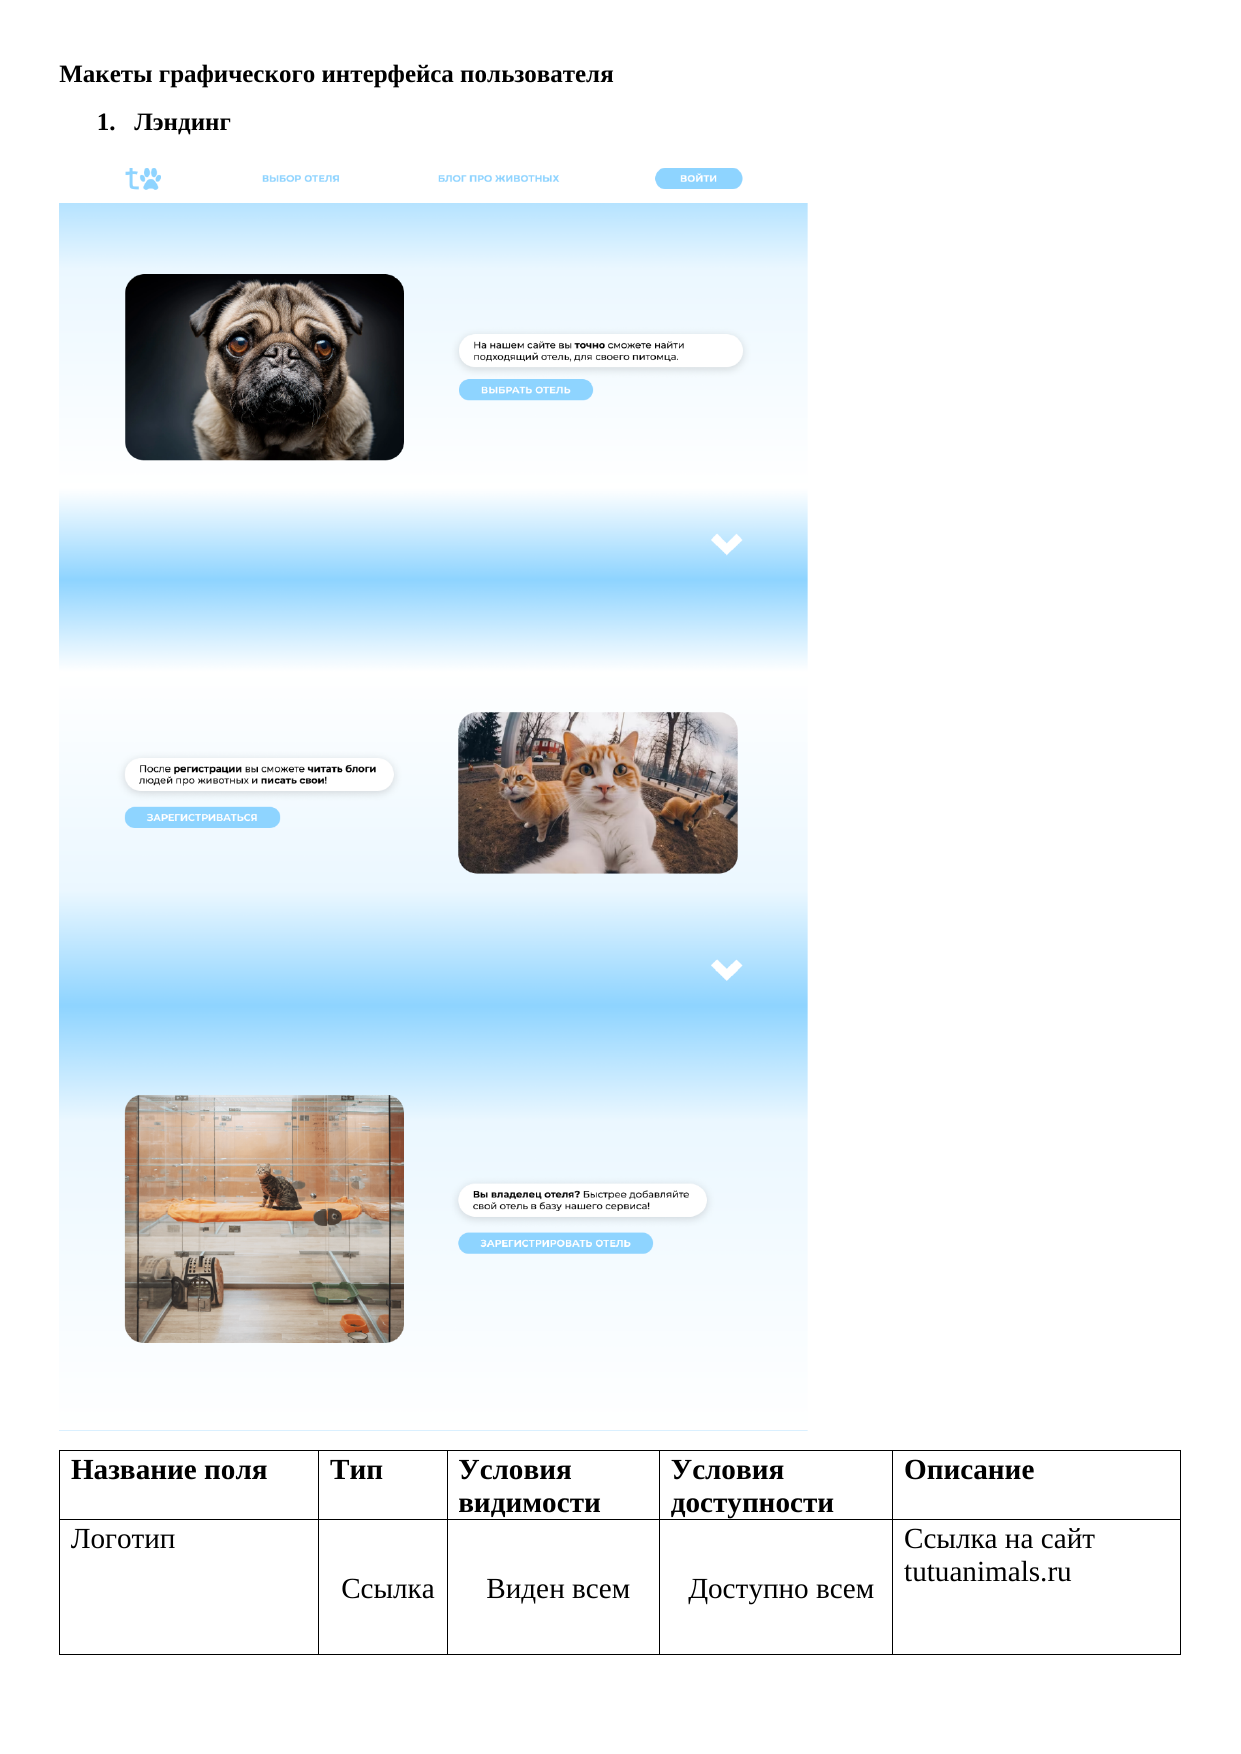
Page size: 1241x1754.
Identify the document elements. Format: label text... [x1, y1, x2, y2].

table_header Название поля [60, 1451, 318, 1519]
table_cell Логотип [60, 1520, 318, 1654]
table_cell Ссылка на сайт tutuanimals.ru [893, 1520, 1180, 1654]
table_cell Виден всем [448, 1520, 659, 1654]
table_header Условия видимости [448, 1451, 659, 1519]
text Макеты графического интерфейса пользователя [59, 59, 1181, 88]
table_header Тип [319, 1451, 447, 1519]
table_cell Доступно всем [660, 1520, 892, 1654]
list Лэндинг [97, 107, 1181, 136]
picture [59, 154, 808, 1431]
table_cell Ссылка [319, 1520, 447, 1654]
table_header Описание [893, 1451, 1180, 1519]
table_header Условия доступности [660, 1451, 892, 1519]
